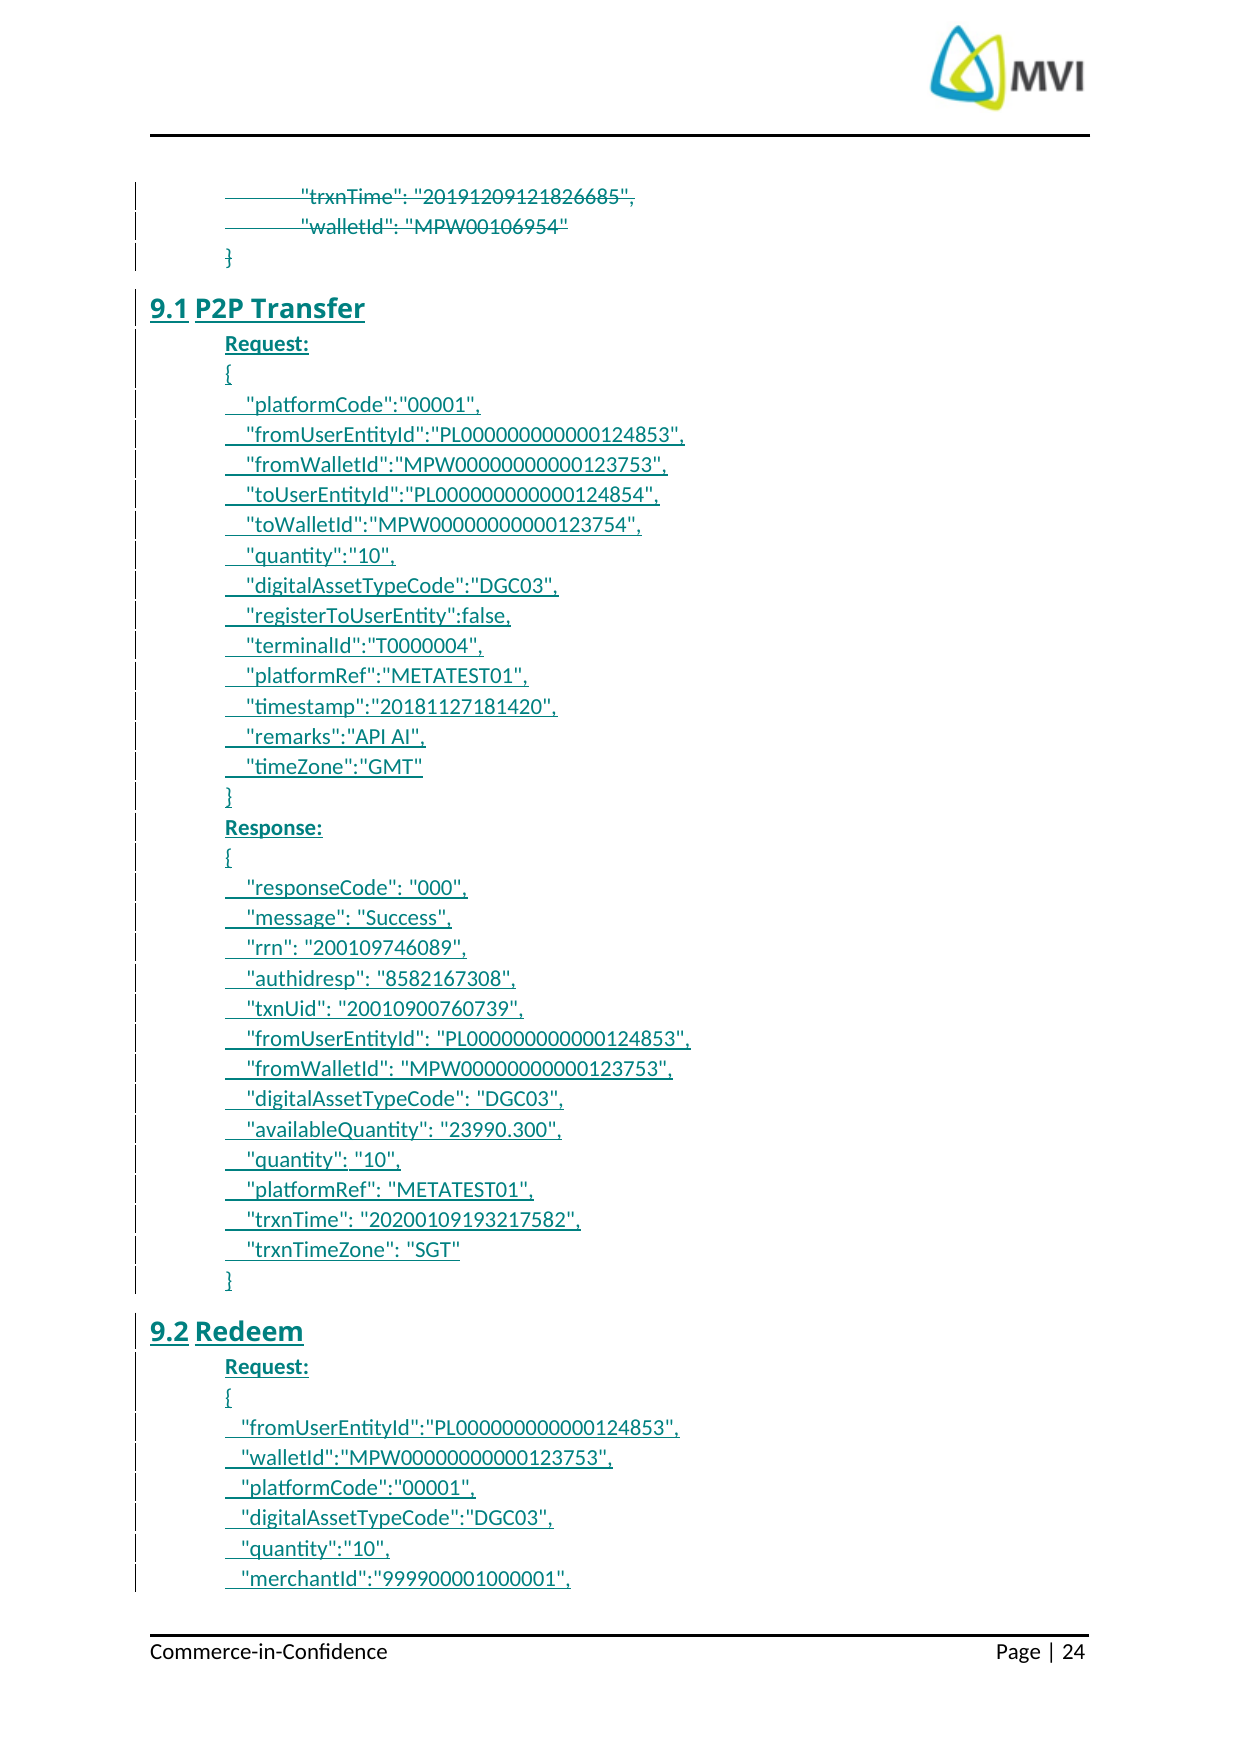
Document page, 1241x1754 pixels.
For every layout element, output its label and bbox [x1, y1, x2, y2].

picture [925, 21, 1088, 112]
